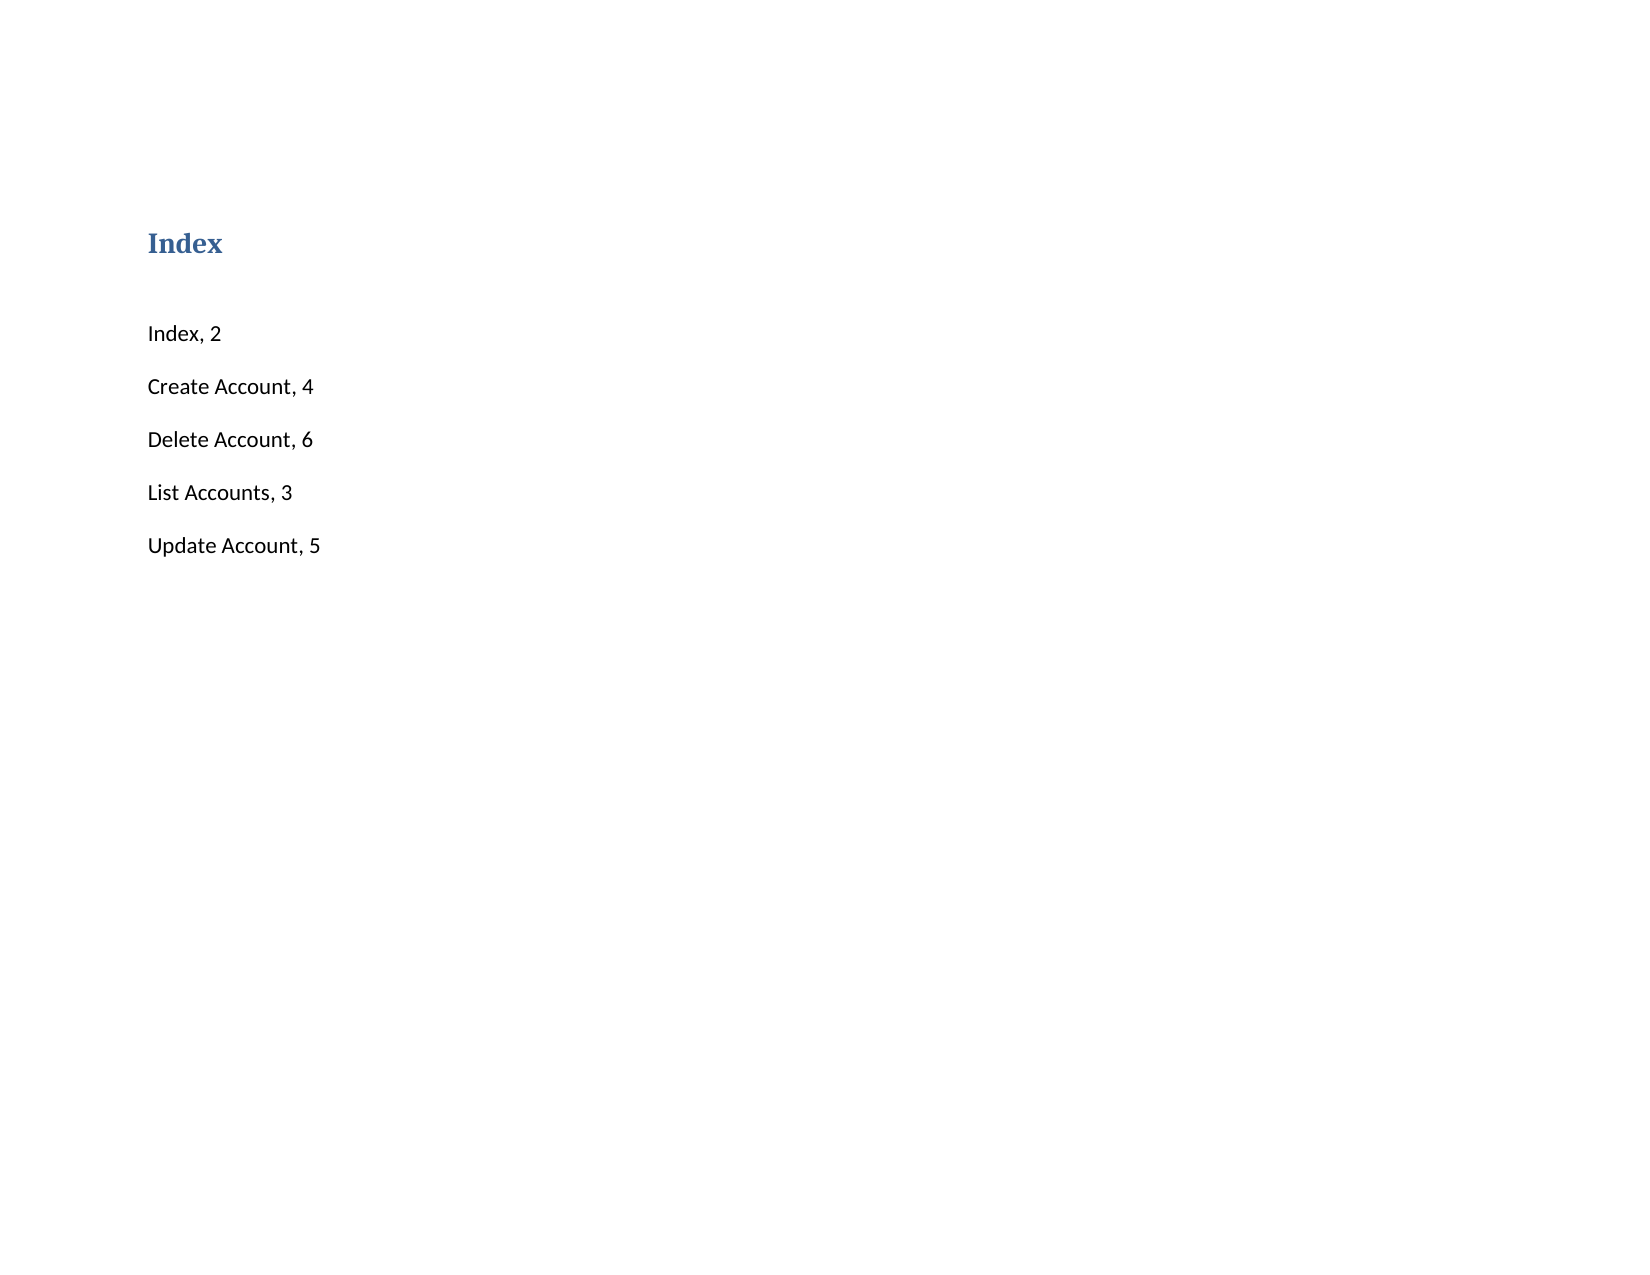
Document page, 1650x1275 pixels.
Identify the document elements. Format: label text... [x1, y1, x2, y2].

text List Accounts, 3 [148, 478, 1502, 506]
subtitle Index [148, 227, 1502, 261]
text Create Account, 4 [148, 372, 1502, 400]
text Update Account, 5 [148, 531, 1502, 559]
text Index, 2 [148, 319, 1502, 347]
text Delete Account, 6 [148, 425, 1502, 453]
